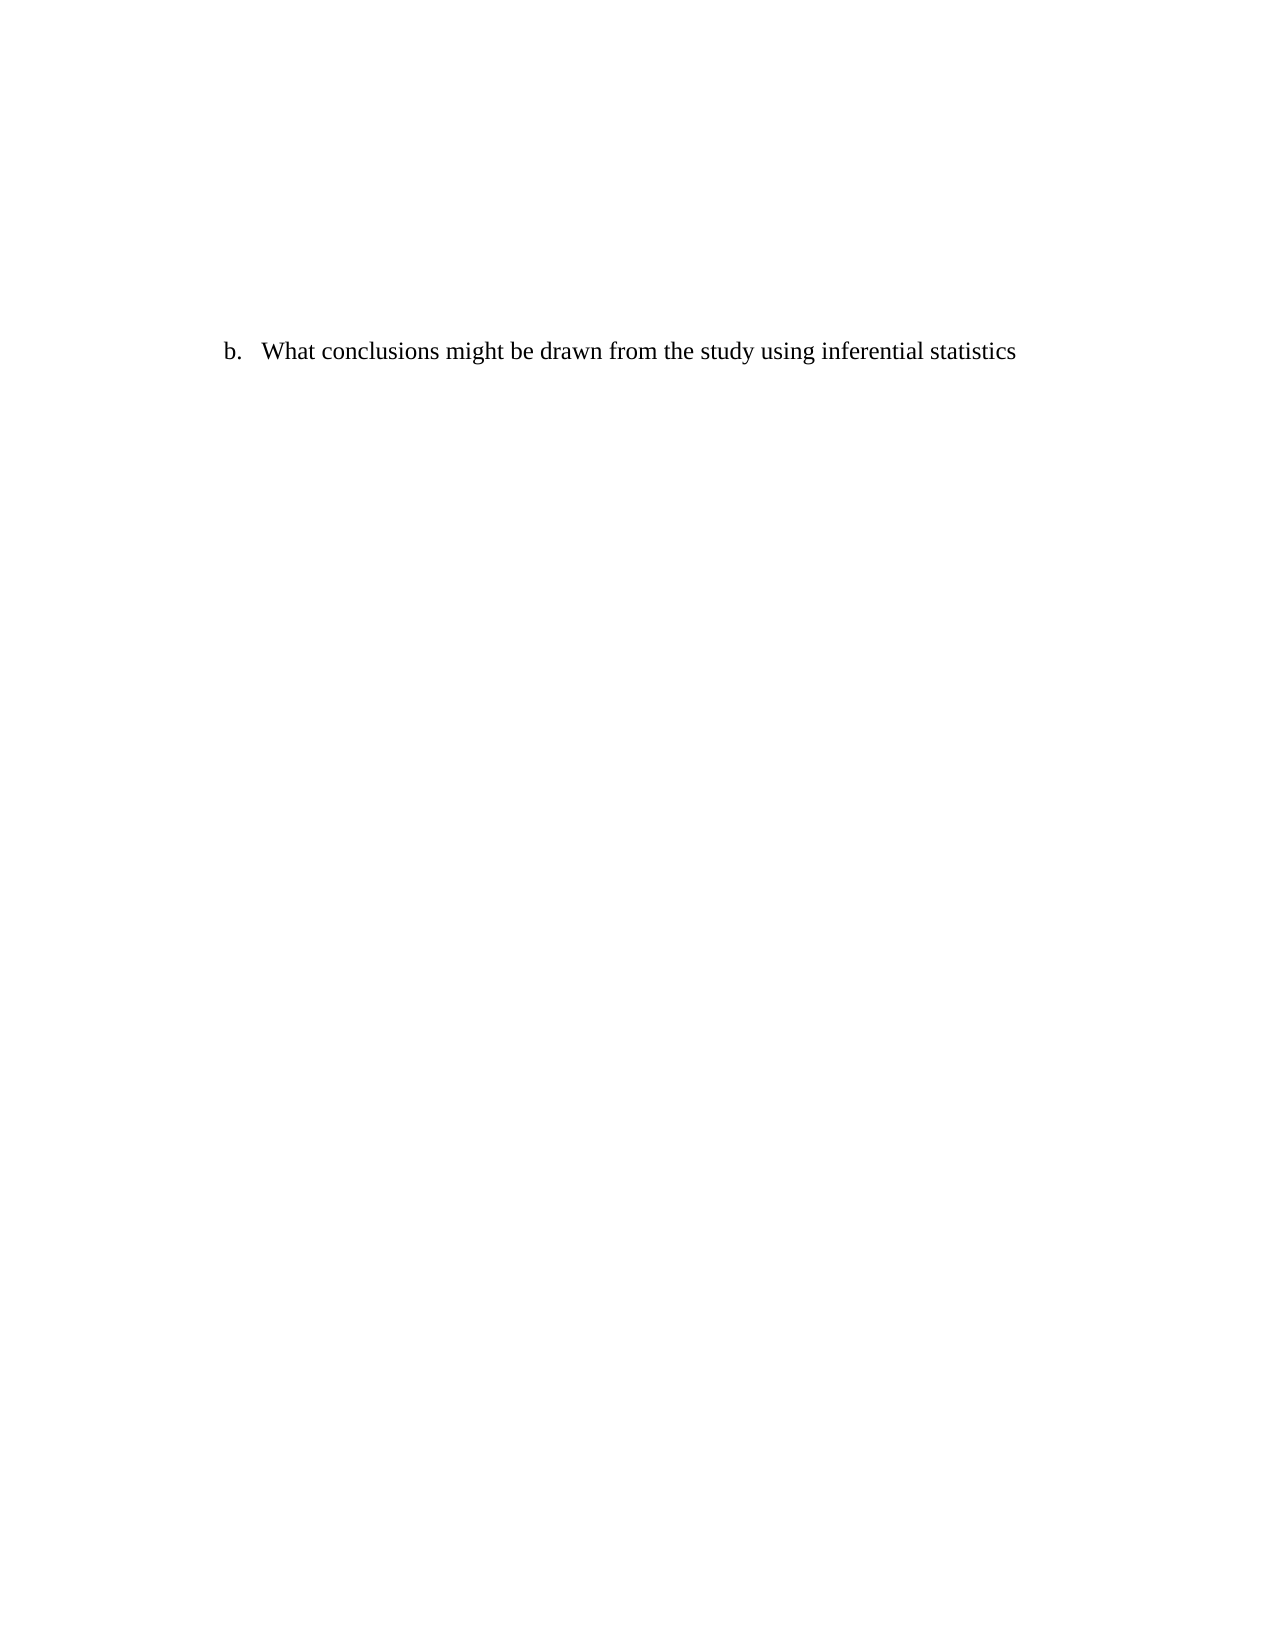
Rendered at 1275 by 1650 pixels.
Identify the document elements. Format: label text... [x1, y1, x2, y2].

list What conclusions might be drawn from the study using inferential statistics [223, 336, 1125, 365]
